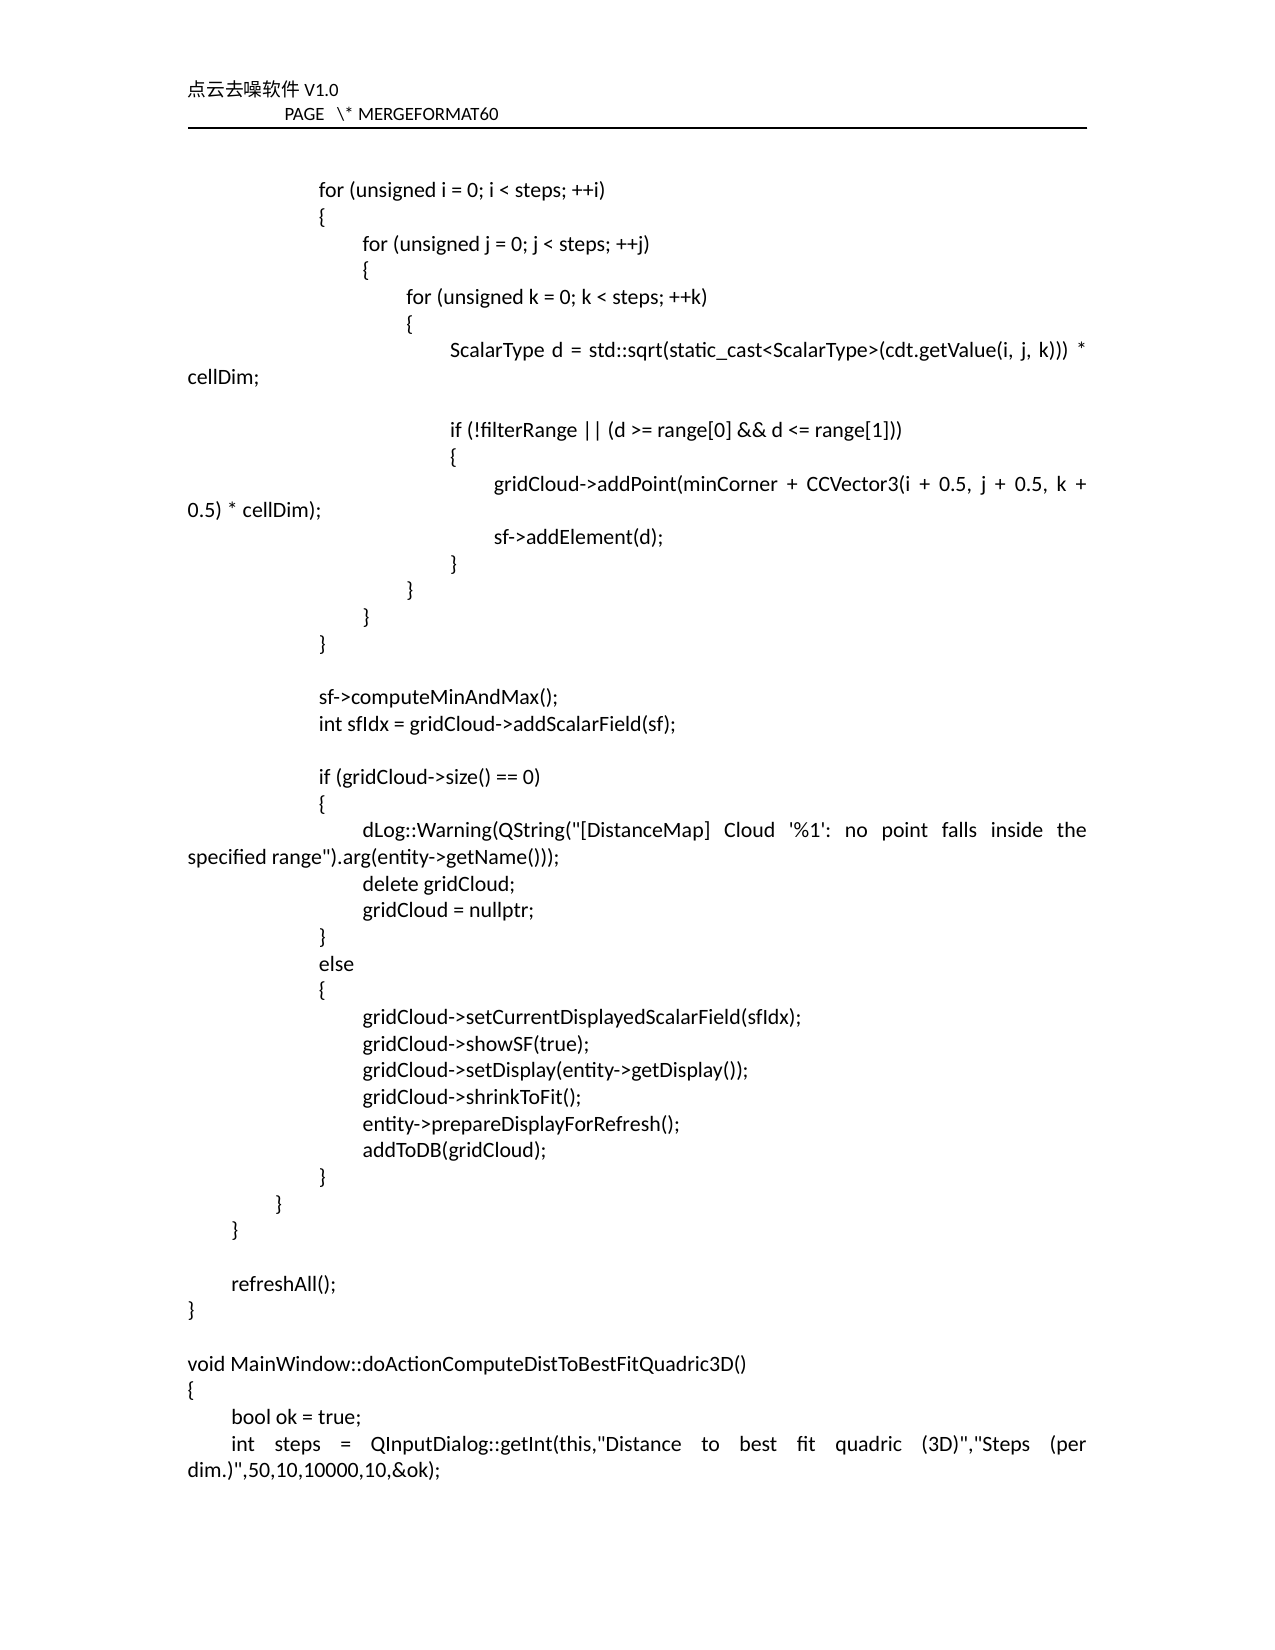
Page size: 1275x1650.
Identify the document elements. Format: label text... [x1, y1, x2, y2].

text else [187, 950, 1087, 977]
text gridCloud->showSF(true); [187, 1030, 1087, 1057]
text } [187, 1163, 1087, 1190]
text { [187, 790, 1087, 817]
text gridCloud->shrinkToFit(); [187, 1083, 1087, 1110]
text } [187, 603, 1087, 630]
text for (unsigned i = 0; i < steps; ++i) [187, 177, 1087, 203]
text gridCloud->addPoint(minCorner + CCVector3(i + 0.5, j + 0.5, k + 0.5) * cellDim); [187, 470, 1087, 523]
text for (unsigned k = 0; k < steps; ++k) [187, 283, 1087, 310]
text sf->computeMinAndMax(); [187, 683, 1087, 710]
text gridCloud->setDisplay(entity->getDisplay()); [187, 1057, 1087, 1083]
text dLog::Warning(QString("[DistanceMap] Cloud '%1': no point falls inside the specified range").arg(entity->getName())); [187, 817, 1087, 870]
text { [187, 977, 1087, 1003]
text addToDB(gridCloud); [187, 1137, 1087, 1163]
text bool ok = true; [187, 1403, 1087, 1430]
text { [187, 443, 1087, 470]
text } [187, 923, 1087, 950]
text } [187, 1190, 1087, 1217]
text } [187, 1217, 1087, 1243]
text delete gridCloud; [187, 870, 1087, 897]
text ScalarType d = std::sqrt(static_cast<ScalarType>(cdt.getValue(i, j, k))) * cellDim; [187, 337, 1087, 390]
text { [187, 310, 1087, 337]
text int steps = QInputDialog::getInt(this,"Distance to best fit quadric (3D)","Steps (per dim.)",50,10,10000,10,&ok); [187, 1430, 1087, 1483]
text } [187, 577, 1087, 603]
text gridCloud = nullptr; [187, 897, 1087, 923]
text } [187, 630, 1087, 657]
text int sfIdx = gridCloud->addScalarField(sf); [187, 710, 1087, 737]
text { [187, 203, 1087, 230]
text } [187, 1297, 1087, 1323]
text if (!filterRange || (d >= range[0] && d <= range[1])) [187, 417, 1087, 443]
text gridCloud->setCurrentDisplayedScalarField(sfIdx); [187, 1003, 1087, 1030]
text for (unsigned j = 0; j < steps; ++j) [187, 230, 1087, 257]
text sf->addElement(d); [187, 523, 1087, 550]
text if (gridCloud->size() == 0) [187, 763, 1087, 790]
text { [187, 1377, 1087, 1403]
text } [187, 550, 1087, 577]
text entity->prepareDisplayForRefresh(); [187, 1110, 1087, 1137]
text { [187, 257, 1087, 283]
text void MainWindow::doActionComputeDistToBestFitQuadric3D() [187, 1350, 1087, 1377]
text refreshAll(); [187, 1270, 1087, 1297]
